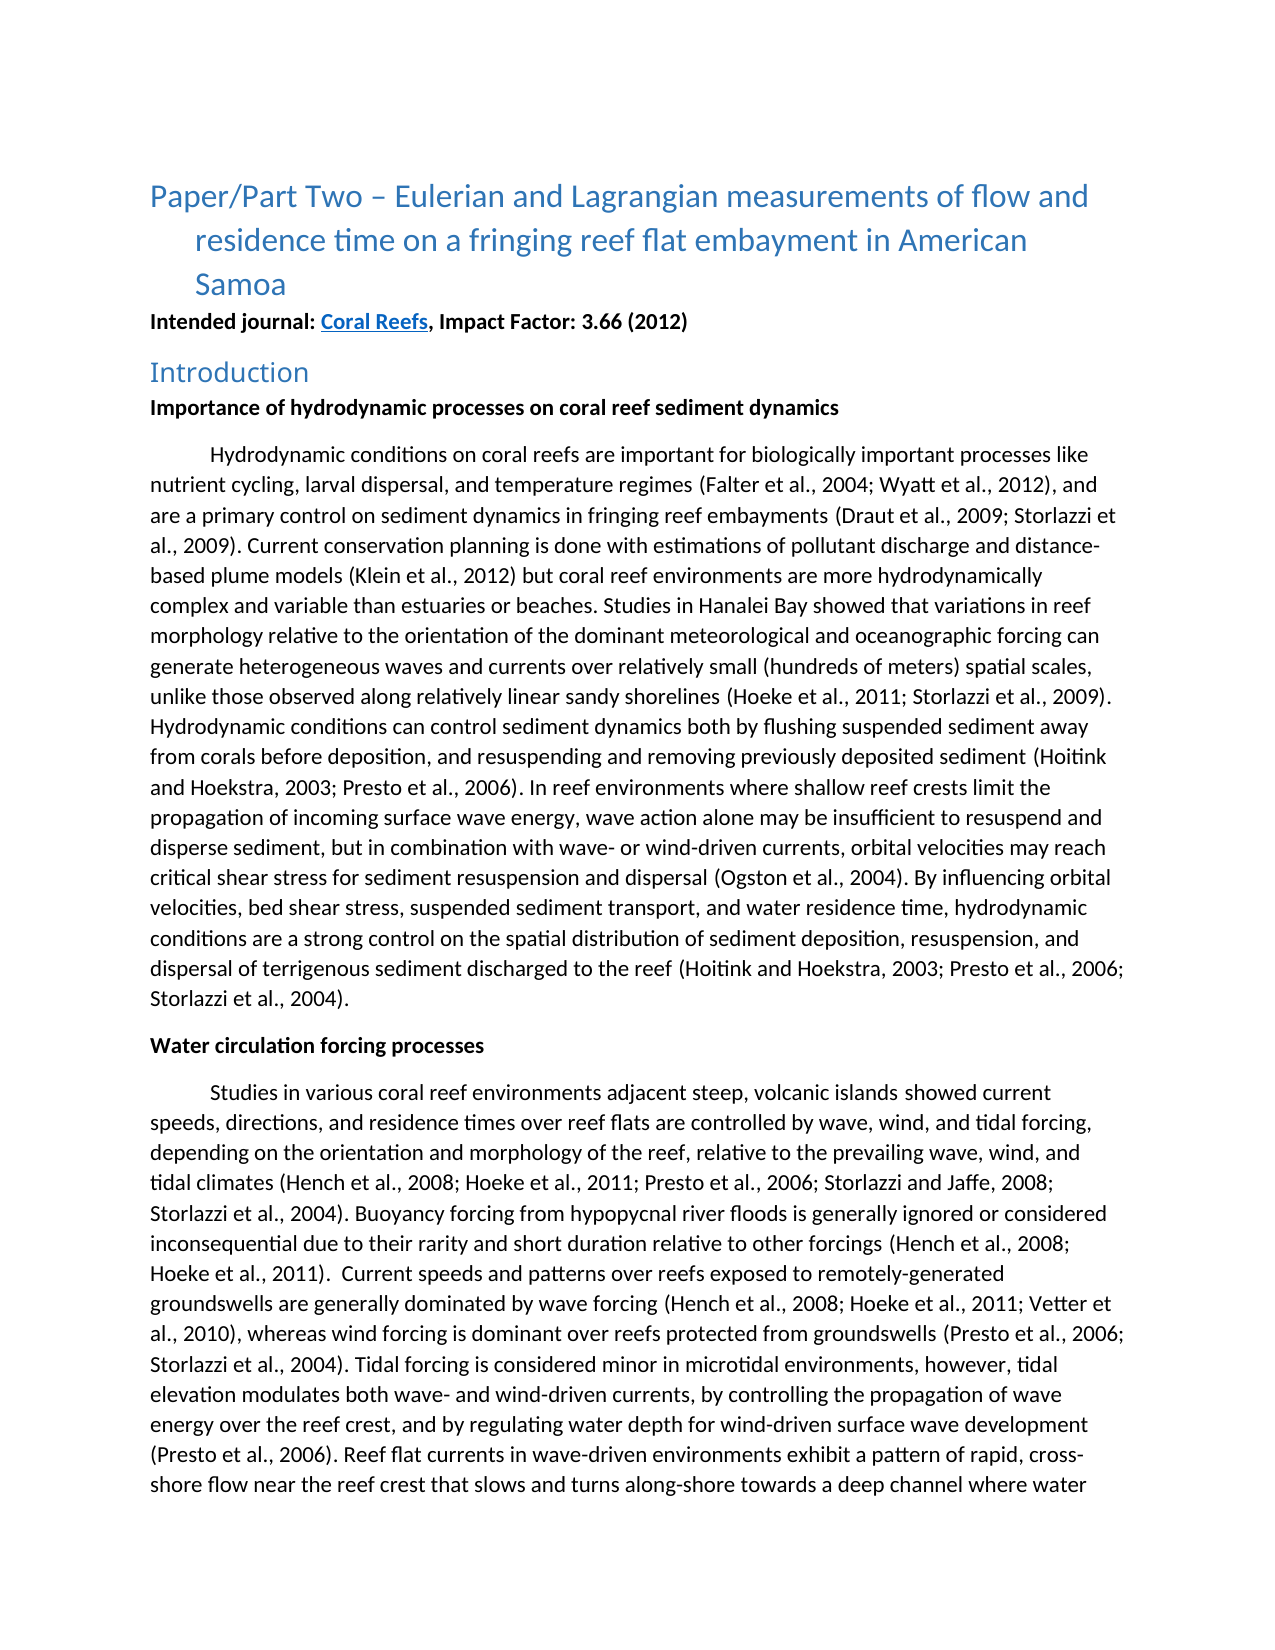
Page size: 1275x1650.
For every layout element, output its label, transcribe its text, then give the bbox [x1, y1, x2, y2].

text Intended journal: Coral Reefs, Impact Factor: 3.66 (2012) [150, 307, 1125, 335]
subtitle Paper/Part Two – Eulerian and Lagrangian measurements of flow and residence time on a fringing reef flat embayment in American Samoa [150, 175, 1125, 304]
subtitle Introduction [150, 354, 1125, 391]
text Water circulation forcing processes [150, 1031, 1125, 1059]
text Hydrodynamic conditions on coral reefs are important for biologically important processes like nutrient cycling, larval dispersal, and temperature regimes (Falter et al., 2004; Wyatt et al., 2012), and are a primary control on sediment dynamics in fringing reef embayments (Draut et al., 2009; Storlazzi et al., 2009). Current conservation planning is done with estimations of pollutant discharge and distance-based plume models (Klein et al., 2012) but coral reef environments are more hydrodynamically complex and variable than estuaries or beaches. Studies in Hanalei Bay showed that variations in reef morphology relative to the orientation of the dominant meteorological and oceanographic forcing can generate heterogeneous waves and currents over relatively small (hundreds of meters) spatial scales, unlike those observed along relatively linear sandy shorelines (Hoeke et al., 2011; Storlazzi et al., 2009). Hydrodynamic conditions can control sediment dynamics both by flushing suspended sediment away from corals before deposition, and resuspending and removing previously deposited sediment (Hoitink and Hoekstra, 2003; Presto et al., 2006). In reef environments where shallow reef crests limit the propagation of incoming surface wave energy, wave action alone may be insufficient to resuspend and disperse sediment, but in combination with wave- or wind-driven currents, orbital velocities may reach critical shear stress for sediment resuspension and dispersal (Ogston et al., 2004). By influencing orbital velocities, bed shear stress, suspended sediment transport, and water residence time, hydrodynamic conditions are a strong control on the spatial distribution of sediment deposition, resuspension, and dispersal of terrigenous sediment discharged to the reef (Hoitink and Hoekstra, 2003; Presto et al., 2006; Storlazzi et al., 2004). [150, 440, 1125, 1012]
text Importance of hydrodynamic processes on coral reef sediment dynamics [150, 393, 1125, 422]
